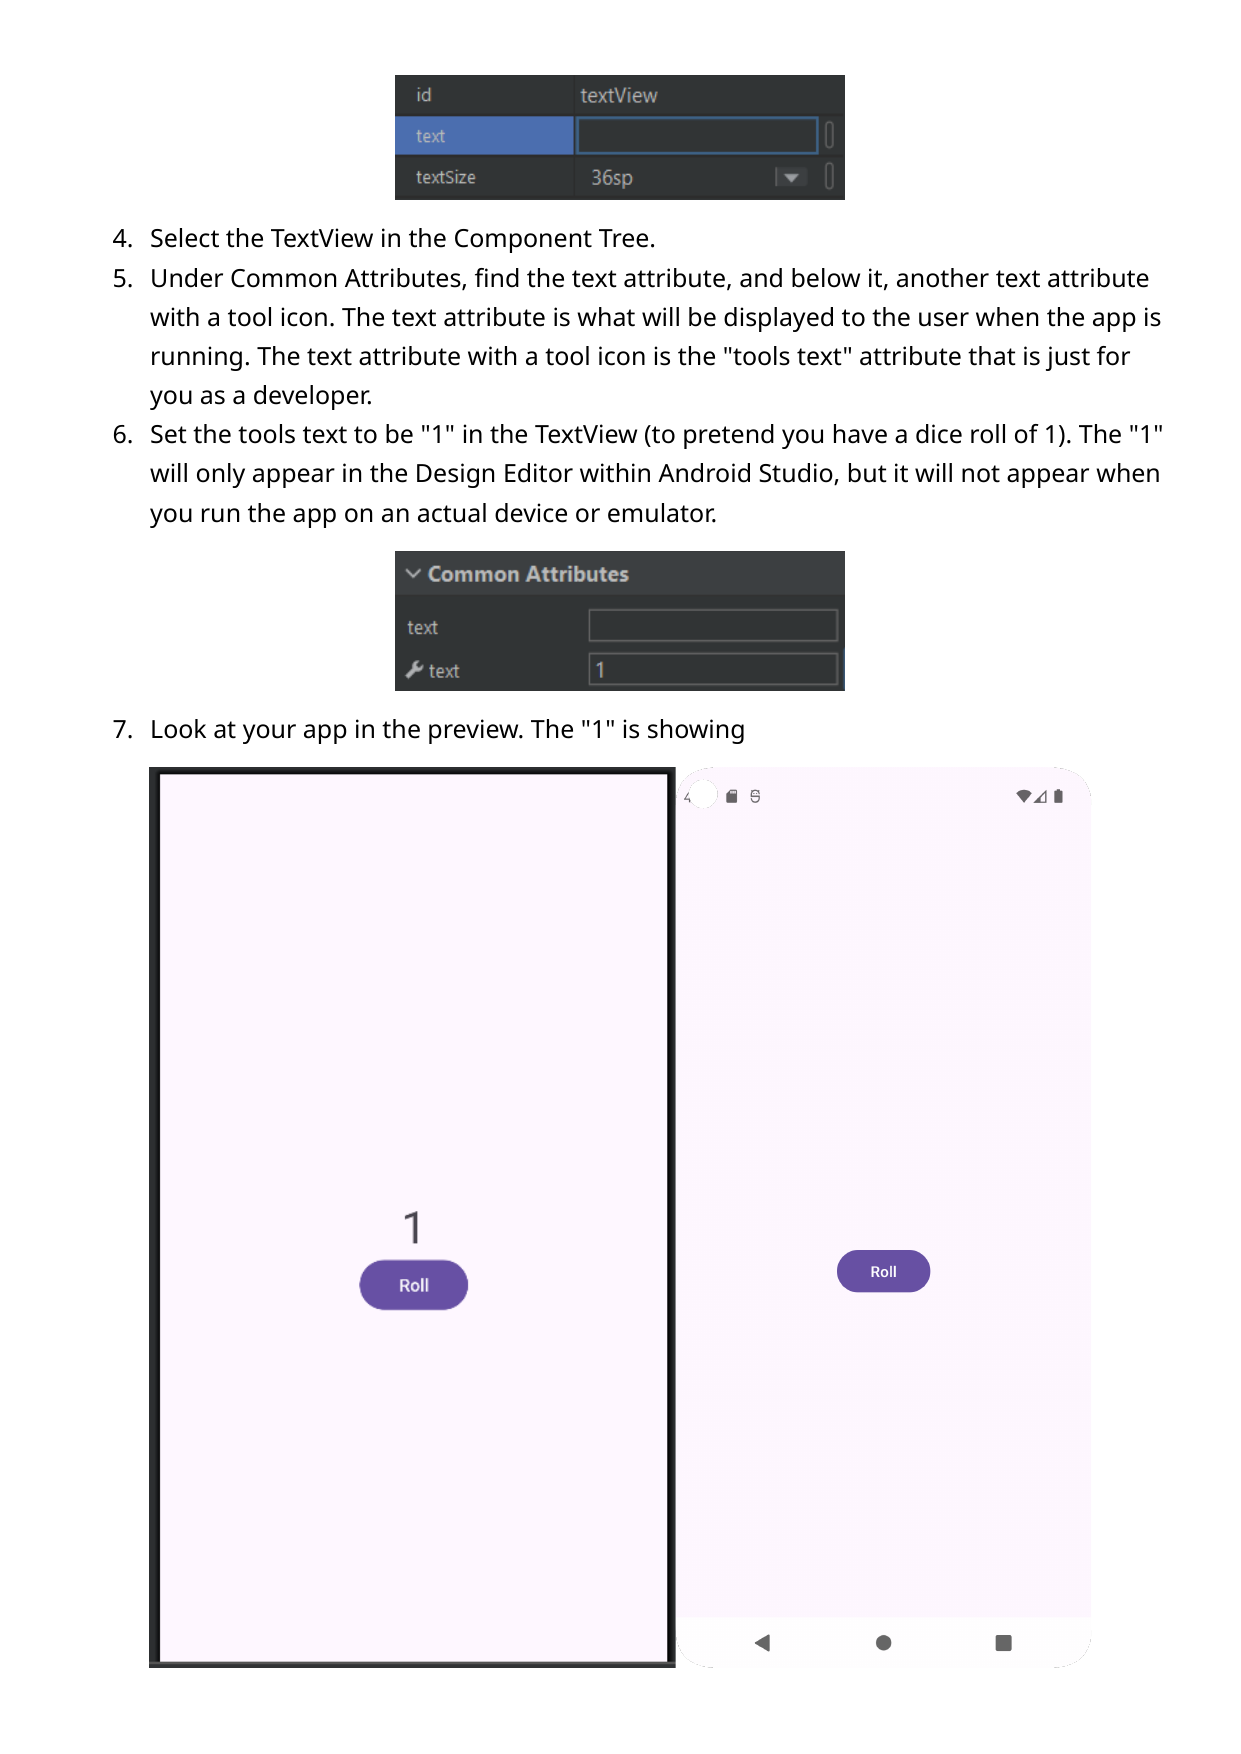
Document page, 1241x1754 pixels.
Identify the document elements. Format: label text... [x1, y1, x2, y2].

list Select the TextView in the Component Tree. [112, 221, 1165, 255]
list Under Common Attributes, find the text attribute, and below it, another text attribute with a tool icon. The text attribute is what will be displayed to the user when the app is running. The text attribute with a tool icon is the "tools text" attribute that is just for you as a developer. [112, 260, 1165, 412]
picture [149, 767, 1092, 1668]
picture [395, 551, 845, 691]
list Set the tools text to be "1" in the TextView (to pretend you have a dice roll of 1). The "1" will only appear in the Design Editor within Android Studio, but it will not appear when you run the app on an actual device or emulator. [112, 417, 1165, 529]
list Look at your app in the preview. The "1" is showing [112, 712, 1165, 746]
picture [395, 75, 845, 200]
